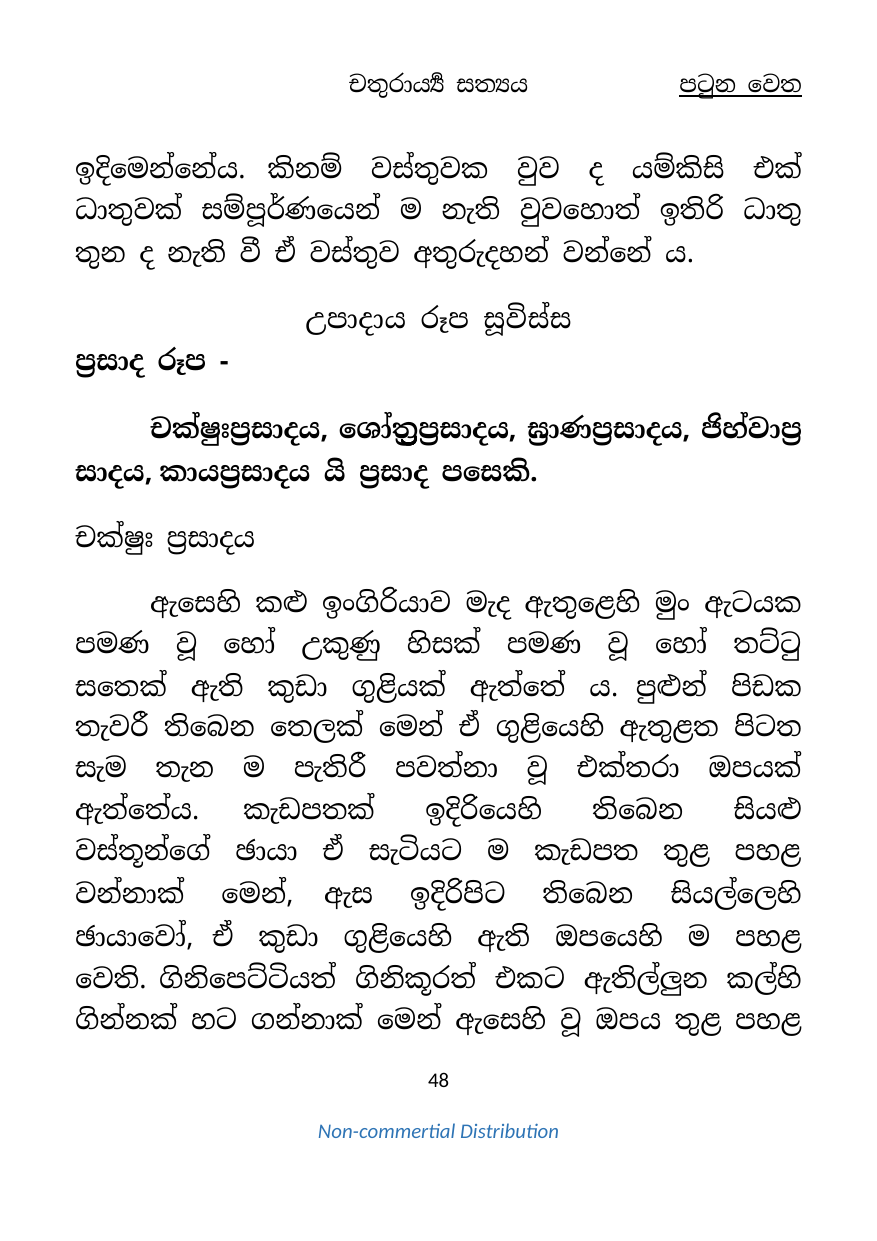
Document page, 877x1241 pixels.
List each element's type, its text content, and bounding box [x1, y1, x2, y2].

text චක්ෂුඃප්‍ර‍සාදය, ශෝත්‍ර‍්‍ර‍්‍ර‍්‍ර‍්‍ර‍්‍ර‍ප්‍ර‍සාදය, ඝ්‍රාණප්‍ර‍සාදය, ජිහ්වාප්‍ර‍සාදය, කායප්‍ර‍සාදය යි ප්‍ර‍සාද පසෙකි. [75, 409, 802, 489]
text ප්‍ර‍සාද රූප - [75, 342, 802, 379]
subtitle උපාදාය රූප සූවිස්ස [75, 301, 802, 336]
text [75, 150, 802, 271]
text චක්ෂුඃ ප්‍ර‍සාදය [75, 520, 802, 555]
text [75, 586, 802, 1038]
